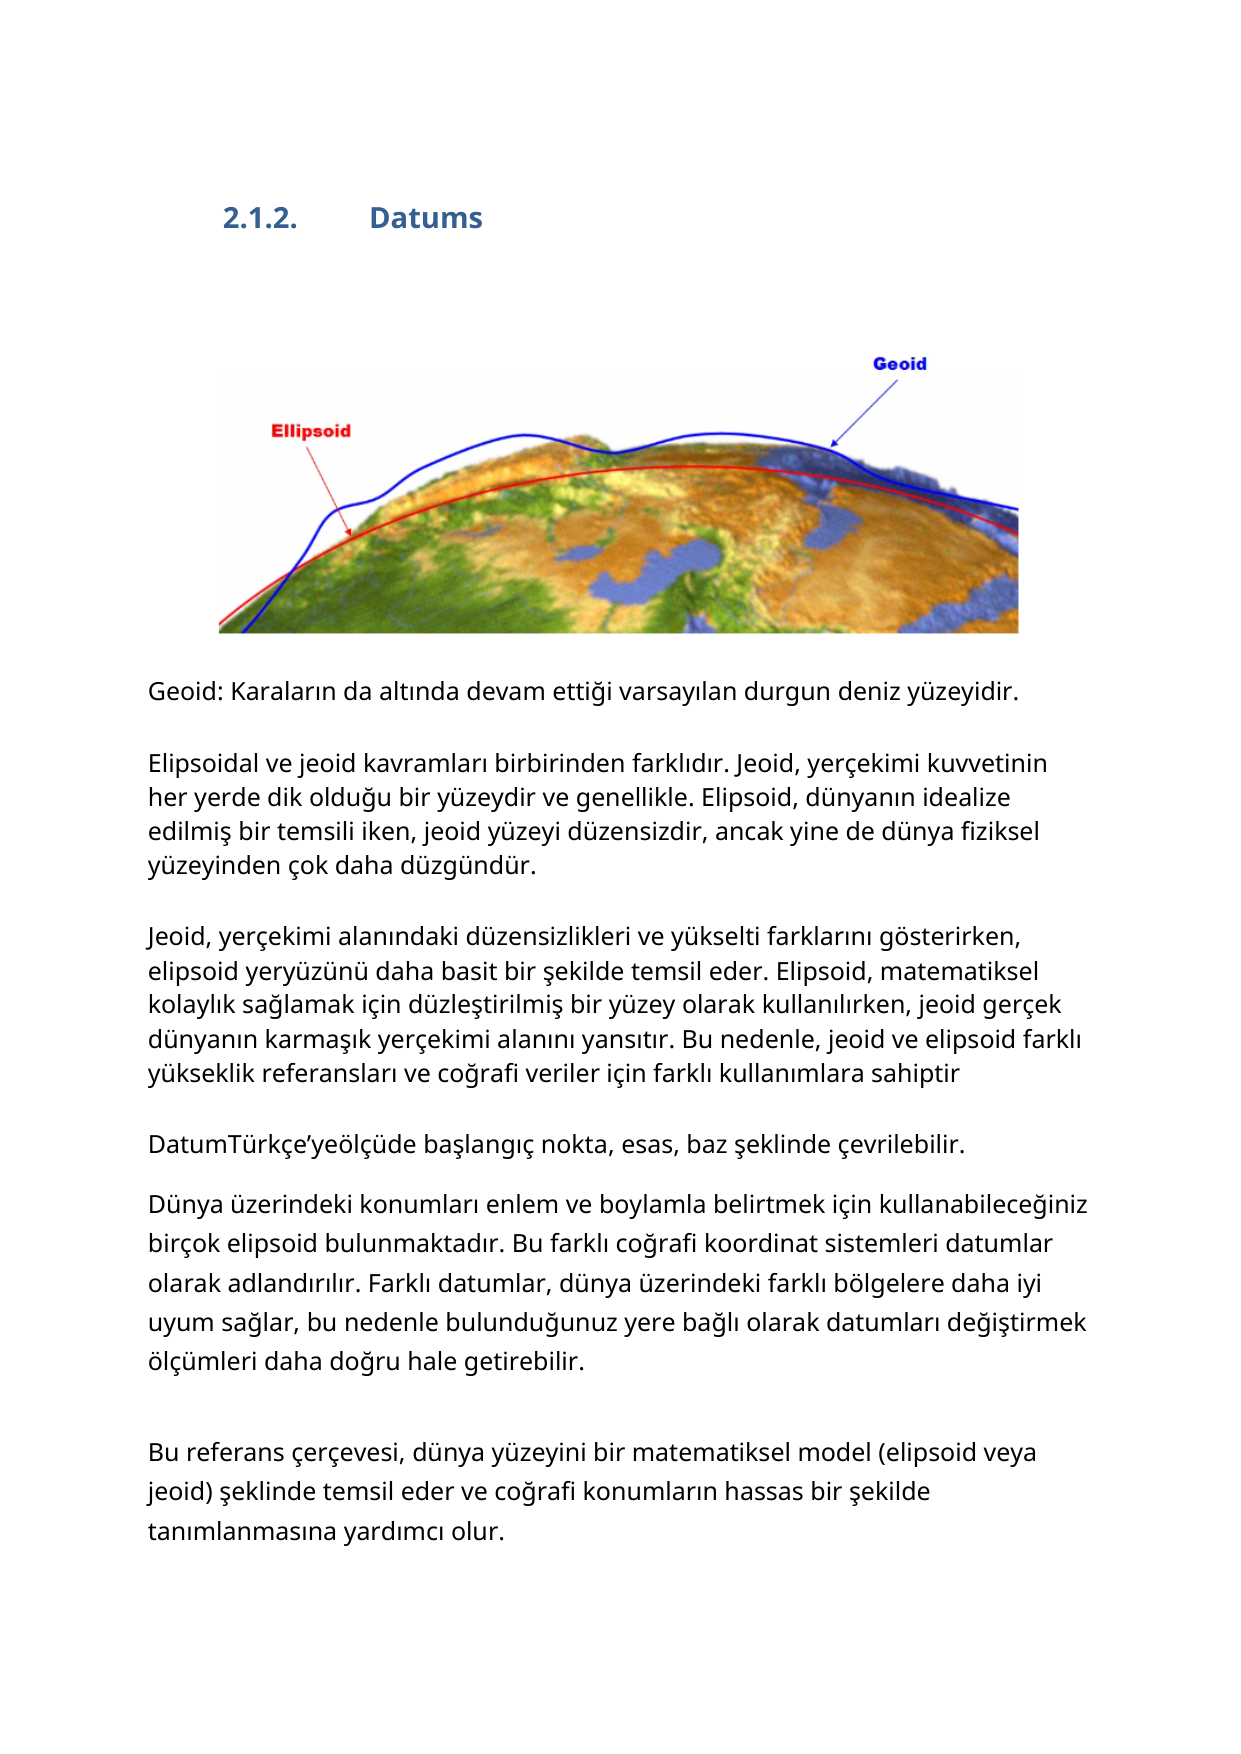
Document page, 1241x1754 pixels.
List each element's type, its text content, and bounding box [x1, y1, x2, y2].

text Geoid: Karaların da altında devam ettiği varsayılan durgun deniz yüzeyidir. [148, 674, 1093, 708]
subtitle Datums [223, 198, 1093, 237]
text Elipsoidal ve jeoid kavramları birbirinden farklıdır. Jeoid, yerçekimi kuvvetinin her yerde dik olduğu bir yüzeydir ve genellikle. Elipsoid, dünyanın idealize edilmiş bir temsili iken, jeoid yüzeyi düzensizdir, ancak yine de dünya fiziksel yüzeyinden çok daha düzgündür. [148, 745, 1093, 882]
text Dünya üzerindeki konumları enlem ve boylamla belirtmek için kullanabileceğiniz birçok elipsoid bulunmaktadır. Bu farklı coğrafi koordinat sistemleri datumlar olarak adlandırılır. Farklı datumlar, dünya üzerindeki farklı bölgelere daha iyi uyum sağlar, bu nedenle bulunduğunuz yere bağlı olarak datumları değiştirmek ölçümleri daha doğru hale getirebilir. [148, 1187, 1093, 1410]
text Jeoid, yerçekimi alanındaki düzensizlikleri ve yükselti farklarını gösterirken, elipsoid yeryüzünü daha basit bir şekilde temsil eder. Elipsoid, matematiksel kolaylık sağlamak için düzleştirilmiş bir yüzey olarak kullanılırken, jeoid gerçek dünyanın karmaşık yerçekimi alanını yansıtır. Bu nedenle, jeoid ve elipsoid farklı yükseklik referansları ve coğrafi veriler için farklı kullanımlara sahiptir [148, 919, 1093, 1089]
text DatumTürkçe’yeölçüde başlangıç nokta, esas, baz şeklinde çevrilebilir. [148, 1127, 1093, 1161]
picture [218, 312, 1022, 637]
text Bu referans çerçevesi, dünya yüzeyini bir matematiksel model (elipsoid veya jeoid) şeklinde temsil eder ve coğrafi konumların hassas bir şekilde tanımlanmasına yardımcı olur. [148, 1435, 1093, 1547]
